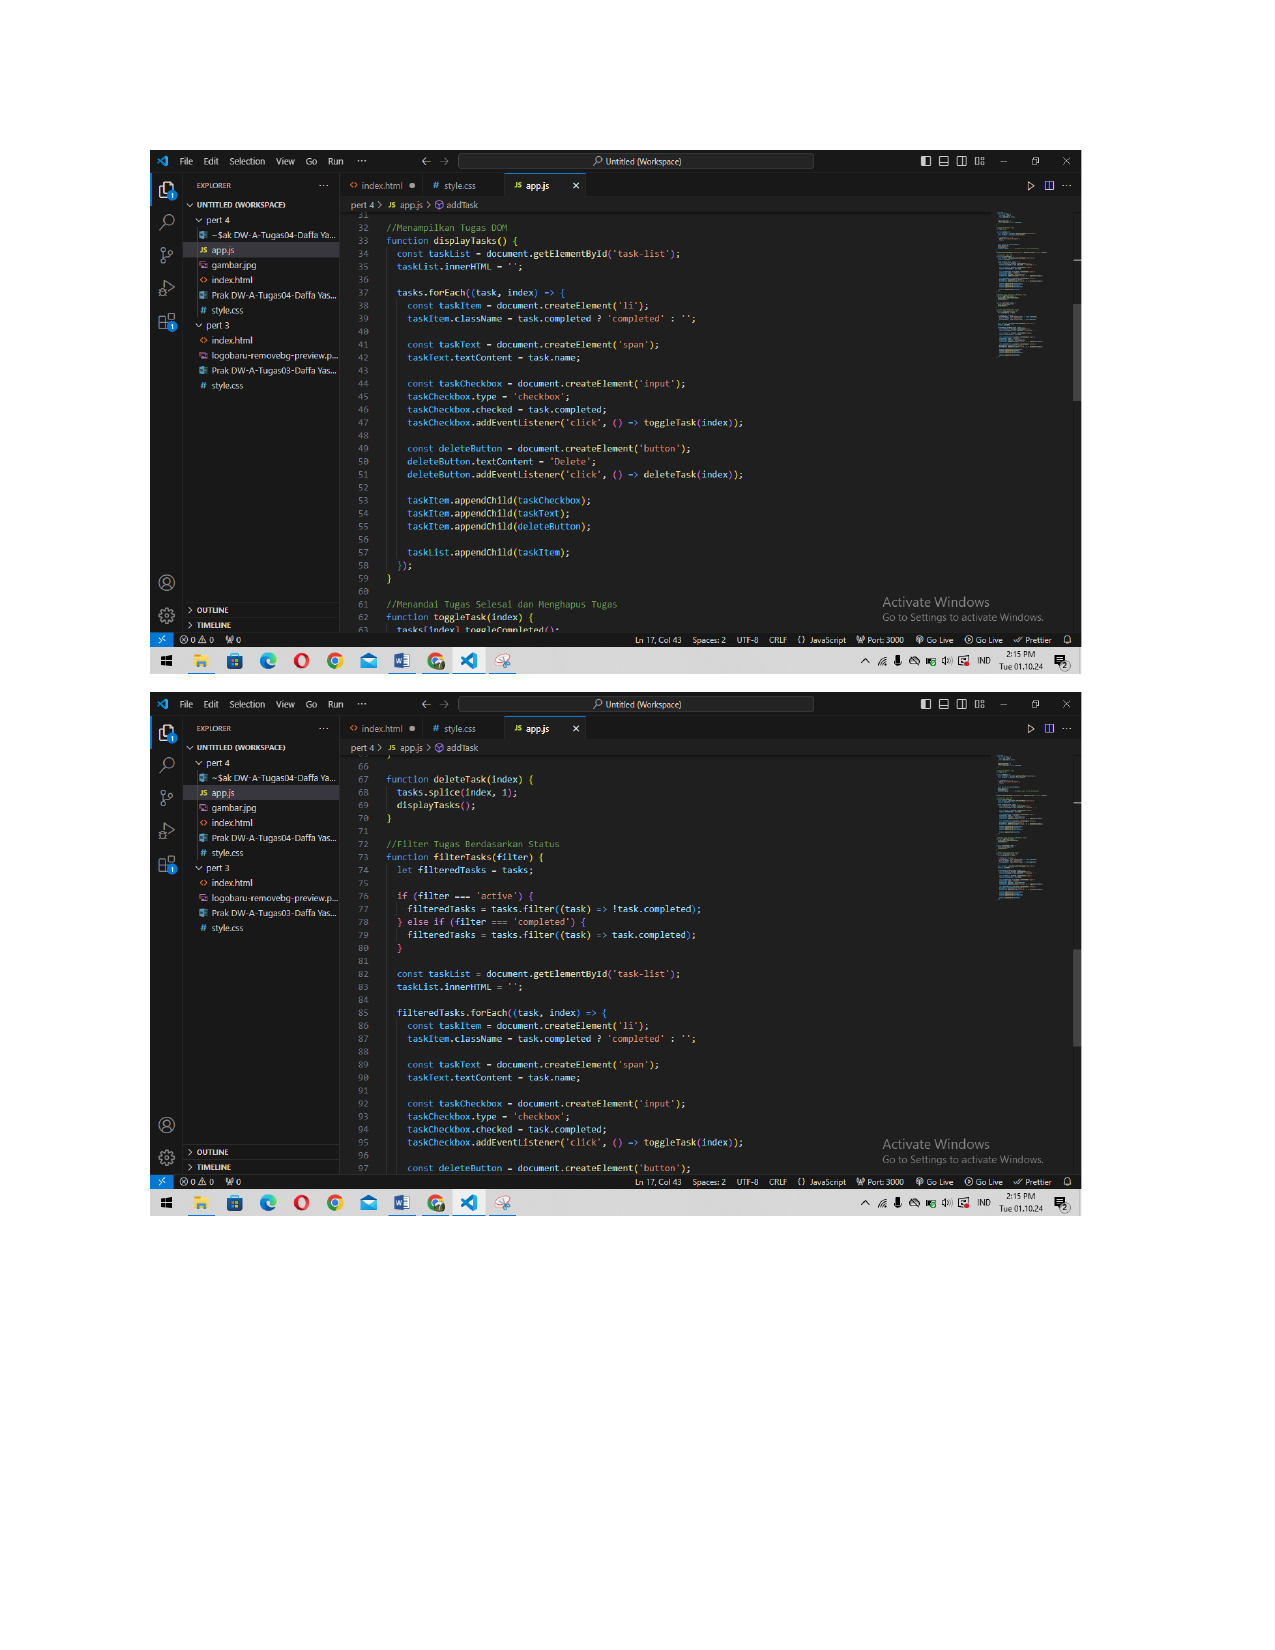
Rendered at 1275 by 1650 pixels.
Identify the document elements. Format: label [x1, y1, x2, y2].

picture [150, 692, 1082, 1216]
picture [150, 150, 1082, 674]
